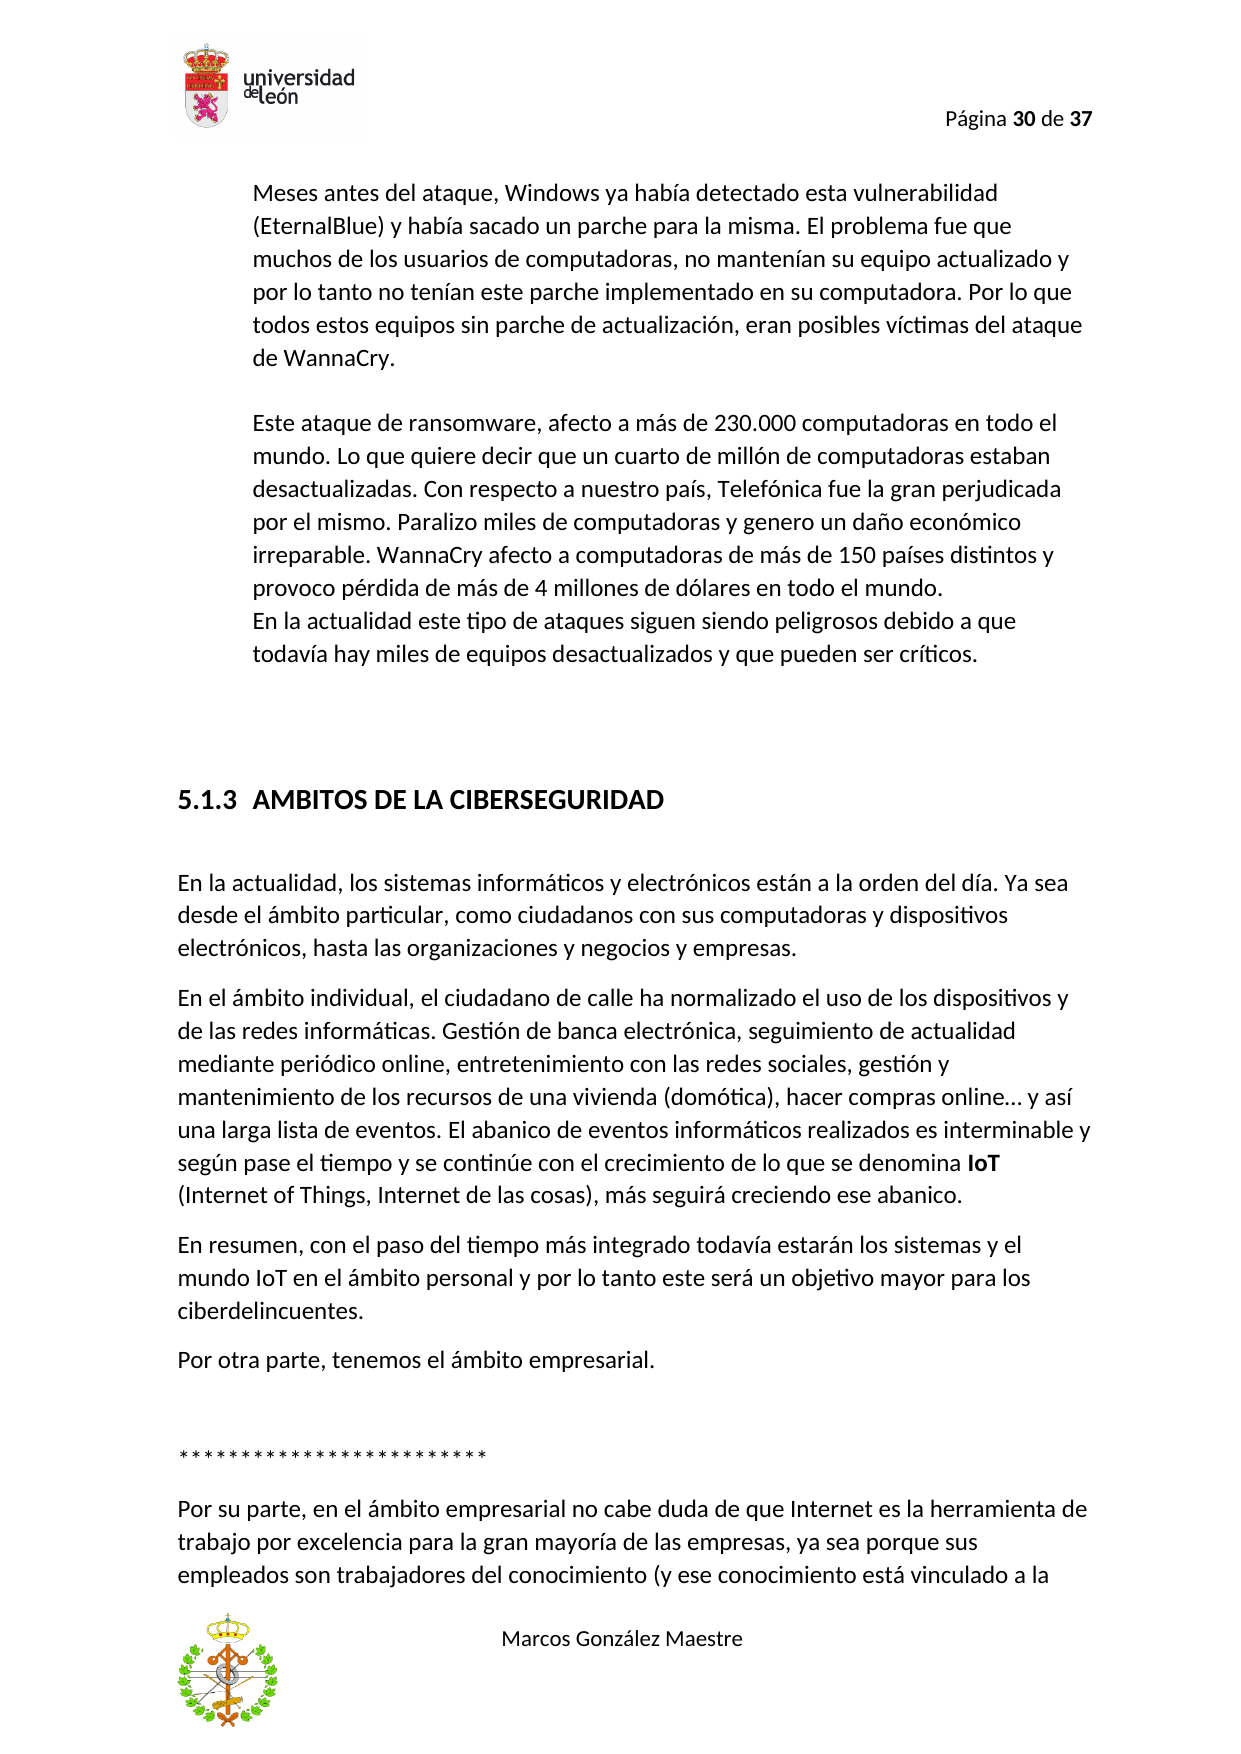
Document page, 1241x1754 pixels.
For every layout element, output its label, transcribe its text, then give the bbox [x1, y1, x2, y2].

list Este ataque de ransomware, afecto a más de 230.000 computadoras en todo el mundo. Lo que quiere decir que un cuarto de millón de computadoras estaban desactualizadas. Con respecto a nuestro país, Telefónica fue la gran perjudicada por el mismo. Paralizo miles de computadoras y genero un daño económico irreparable. WannaCry afecto a computadoras de más de 150 países distintos y provoco pérdida de más de 4 millones de dólares en todo el mundo. [252, 408, 1092, 603]
text ************************* [177, 1444, 1092, 1474]
text Por otra parte, tenemos el ámbito empresarial. [177, 1344, 1092, 1375]
list En la actualidad este tipo de ataques siguen siendo peligrosos debido a que todavía hay miles de equipos desactualizados y que pueden ser críticos. [252, 605, 1092, 668]
list Meses antes del ataque, Windows ya había detectado esta vulnerabilidad (EternalBlue) y había sacado un parche para la misma. El problema fue que muchos de los usuarios de computadoras, no mantenían su equipo actualizado y por lo tanto no tenían este parche implementado en su computadora. Por lo que todos estos equipos sin parche de actualización, eran posibles víctimas del ataque de WannaCry. [252, 177, 1092, 372]
picture [177, 1613, 278, 1727]
text En resumen, con el paso del tiempo más integrado todavía estarán los sistemas y el mundo IoT en el ámbito personal y por lo tanto este será un objetivo mayor para los ciberdelincuentes. [177, 1229, 1092, 1326]
subtitle AMBITOS DE LA CIBERSEGURIDAD [177, 781, 1092, 817]
text En la actualidad, los sistemas informáticos y electrónicos están a la orden del día. Ya sea desde el ámbito particular, como ciudadanos con sus computadoras y dispositivos electrónicos, hasta las organizaciones y negocios y empresas. [177, 867, 1092, 963]
text En el ámbito individual, el ciudadano de calle ha normalizado el uso de los dispositivos y de las redes informáticas. Gestión de banca electrónica, seguimiento de actualidad mediante periódico online, entretenimiento con las redes sociales, gestión y mantenimiento de los recursos de una vivienda (domótica), hacer compras online… y así una larga lista de eventos. El abanico de eventos informáticos realizados es interminable y según pase el tiempo y se continúe con el crecimiento de lo que se denomina IoT (Internet of Things, Internet de las cosas), más seguirá creciendo ese abanico. [177, 982, 1092, 1210]
picture [172, 32, 365, 138]
